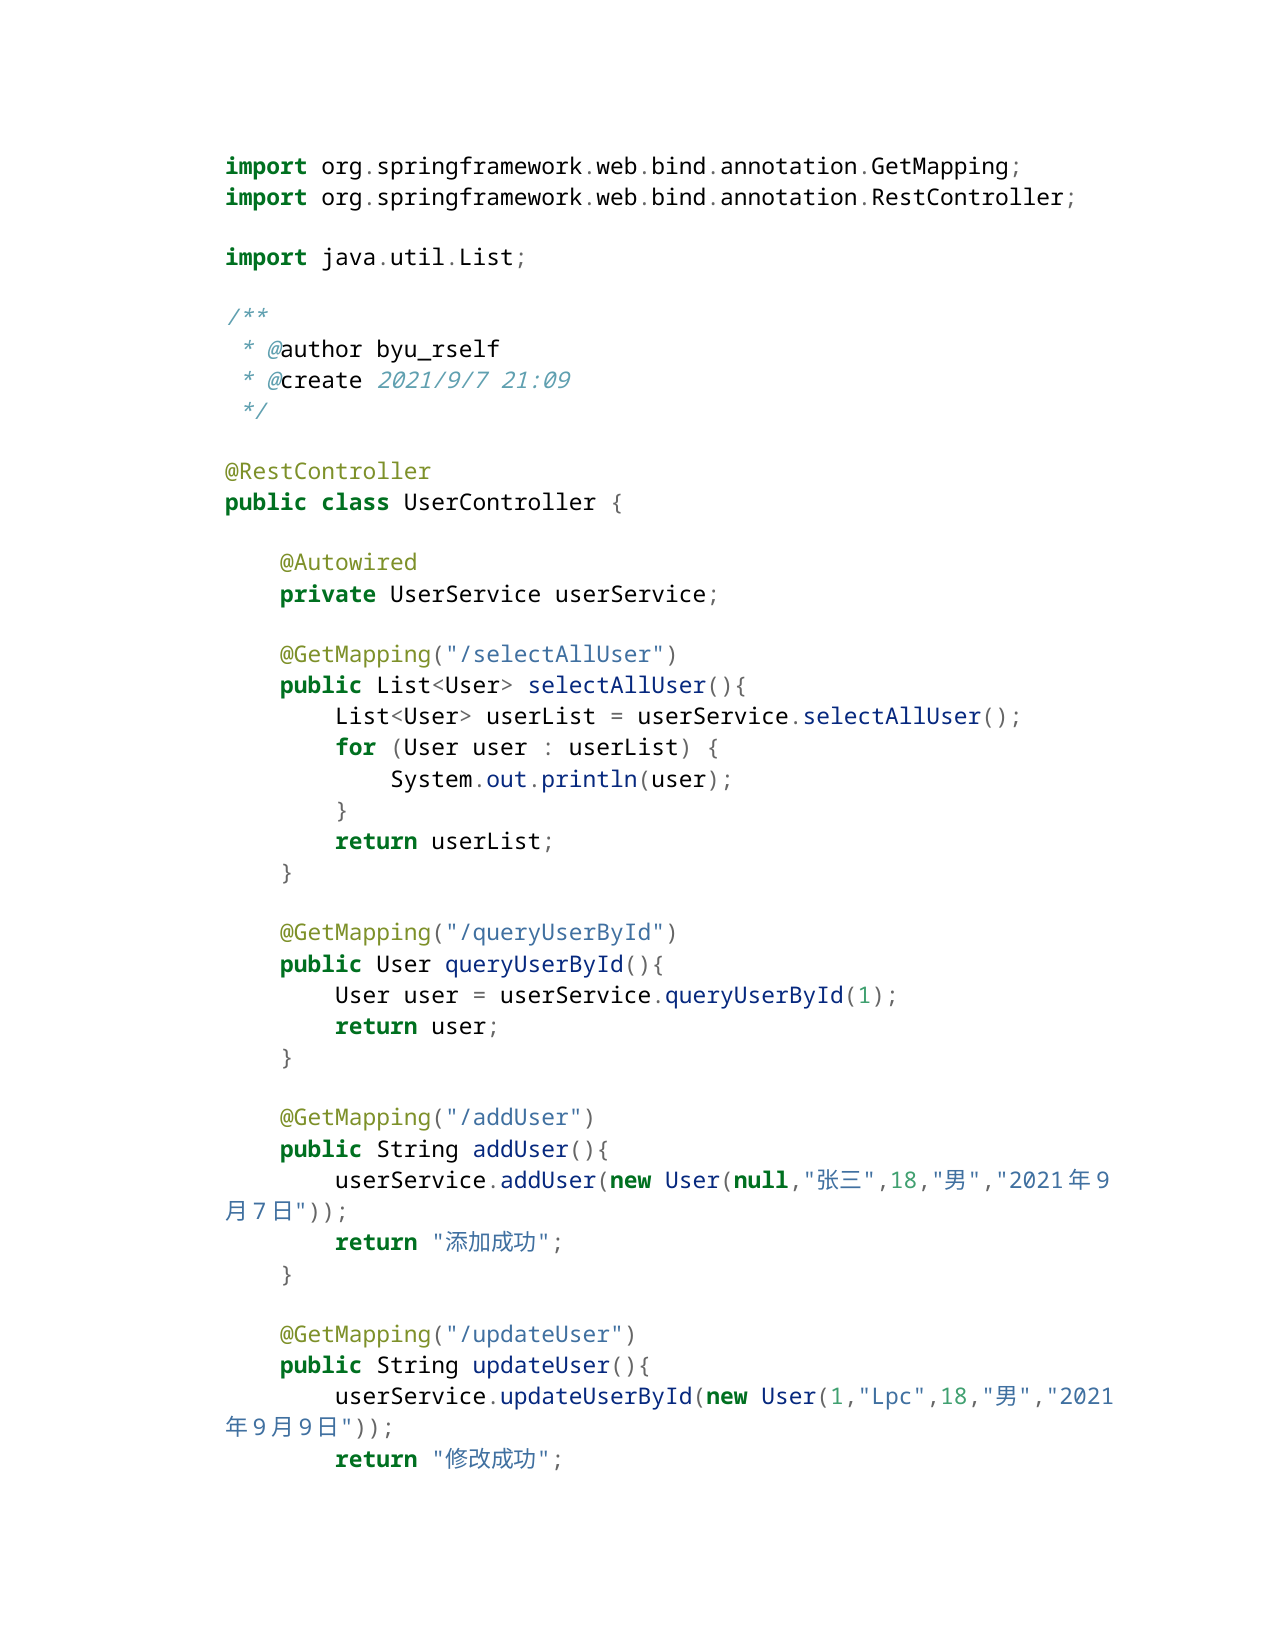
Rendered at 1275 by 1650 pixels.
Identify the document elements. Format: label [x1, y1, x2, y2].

list [175, 150, 1125, 1474]
